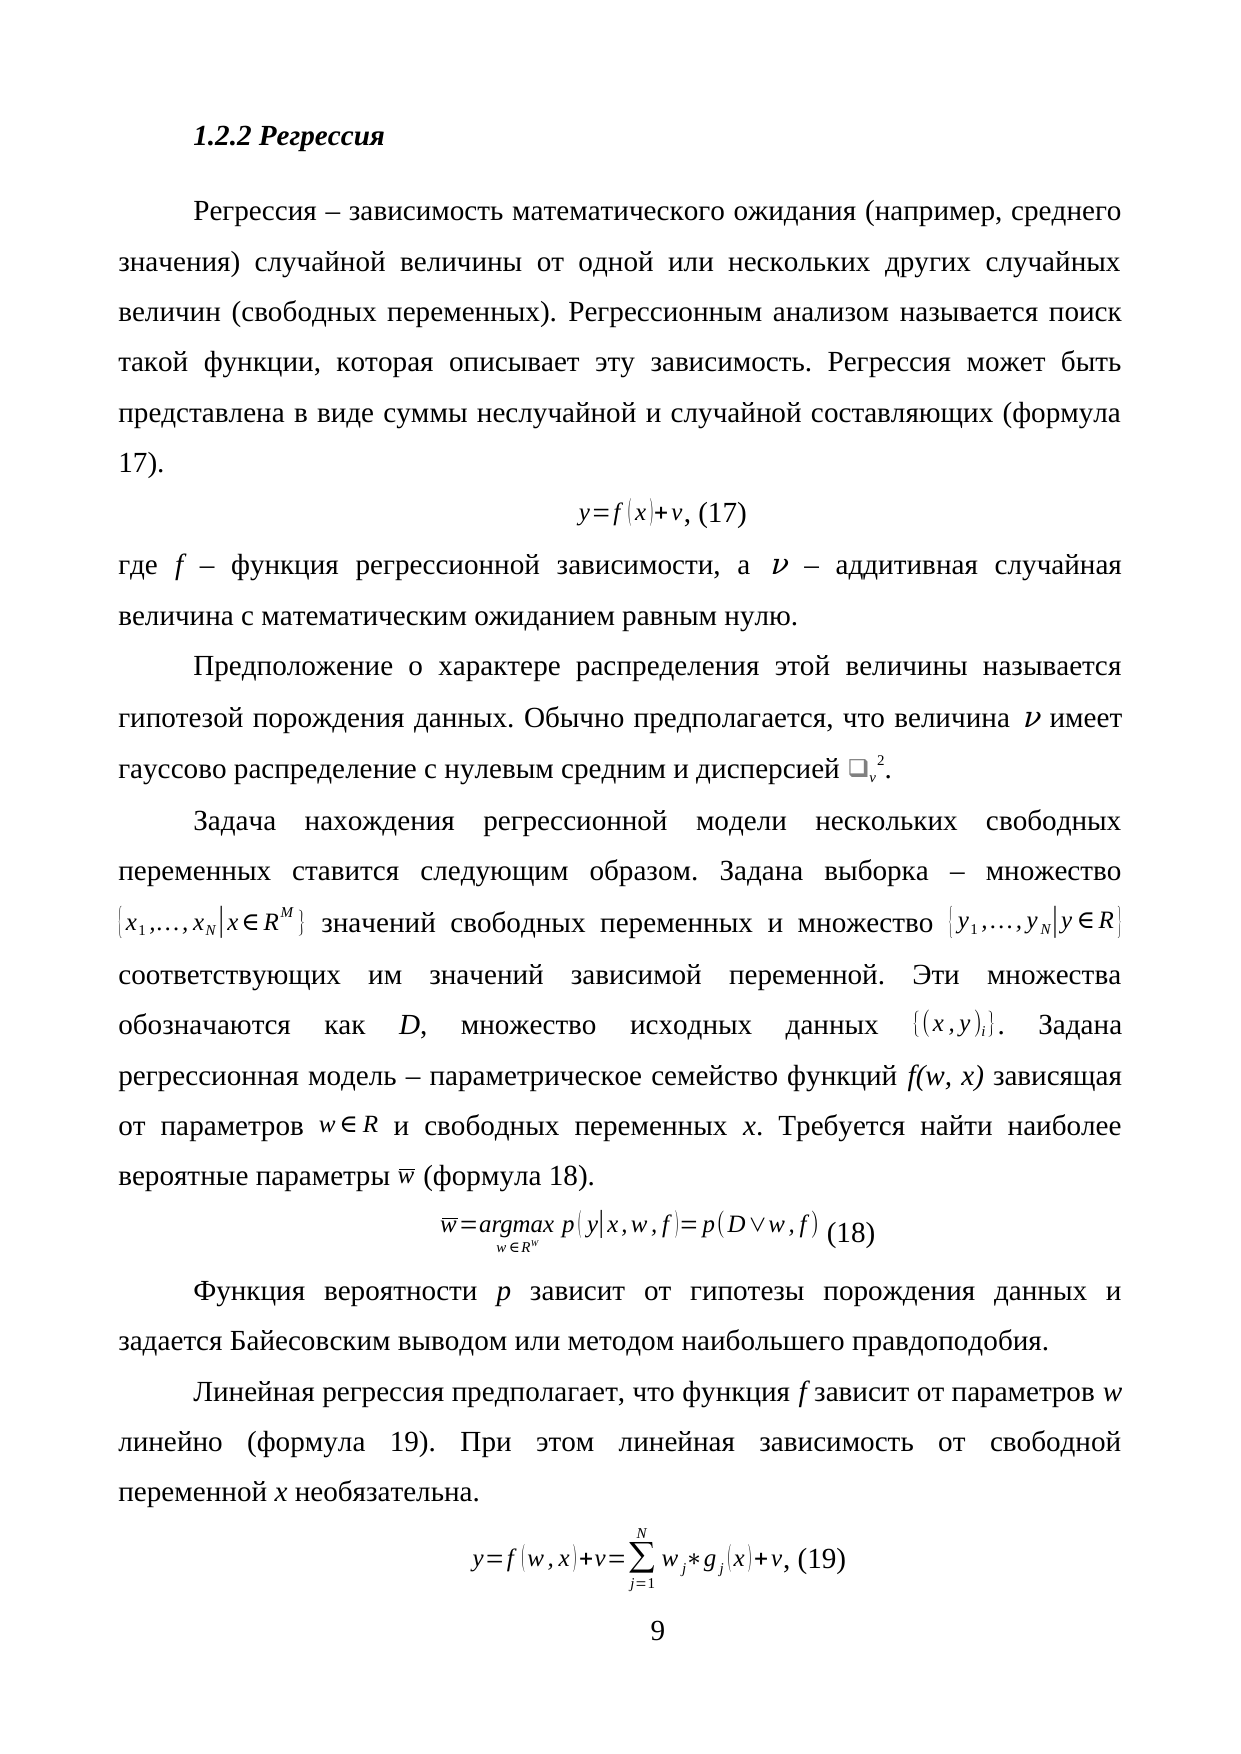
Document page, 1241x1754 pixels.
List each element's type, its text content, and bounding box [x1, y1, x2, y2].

text Функция вероятности p зависит от гипотезы порождения данных и задается Байесовским выводом или методом наибольшего правдоподобия. [118, 1273, 1122, 1357]
text Предположение о характере распределения этой величины называется гипотезой порождения данных. Обычно предполагается, что величина ν имеет гауссово распределение с нулевым средним и дисперсией . [118, 648, 1122, 786]
text Регрессия – зависимость математического ожидания (например, среднего значения) случайной величины от одной или нескольких других случайных величин (свободных переменных). Регрессионным анализом называется поиск такой функции, которая описывает эту зависимость. Регрессия может быть представлена в виде суммы неслучайной и случайной составляющих (формула 17). [118, 193, 1122, 478]
text Линейная регрессия предполагает, что функция f зависит от параметров w линейно (формула 19). При этом линейная зависимость от свободной переменной x необязательна. [118, 1374, 1122, 1508]
text , (17) [118, 495, 1122, 529]
text , (19) [118, 1525, 1122, 1592]
text (18) [118, 1208, 1122, 1256]
text где f – функция регрессионной зависимости, а ν – аддитивная случайная величина с математическим ожиданием равным нулю. [118, 546, 1122, 631]
subtitle 1.2.2 Регрессия [118, 118, 1122, 152]
text Задача нахождения регрессионной модели нескольких свободных переменных ставится следующим образом. Задана выборка – множество значений свободных переменных и множество соответствующих им значений зависимой переменной. Эти множества обозначаются как D, множество исходных данных . Задана регрессионная модель – параметрическое семейство функций f(w, x) зависящая от параметров и свободных переменных x. Требуется найти наиболее вероятные параметры (формула 18). [118, 803, 1122, 1192]
